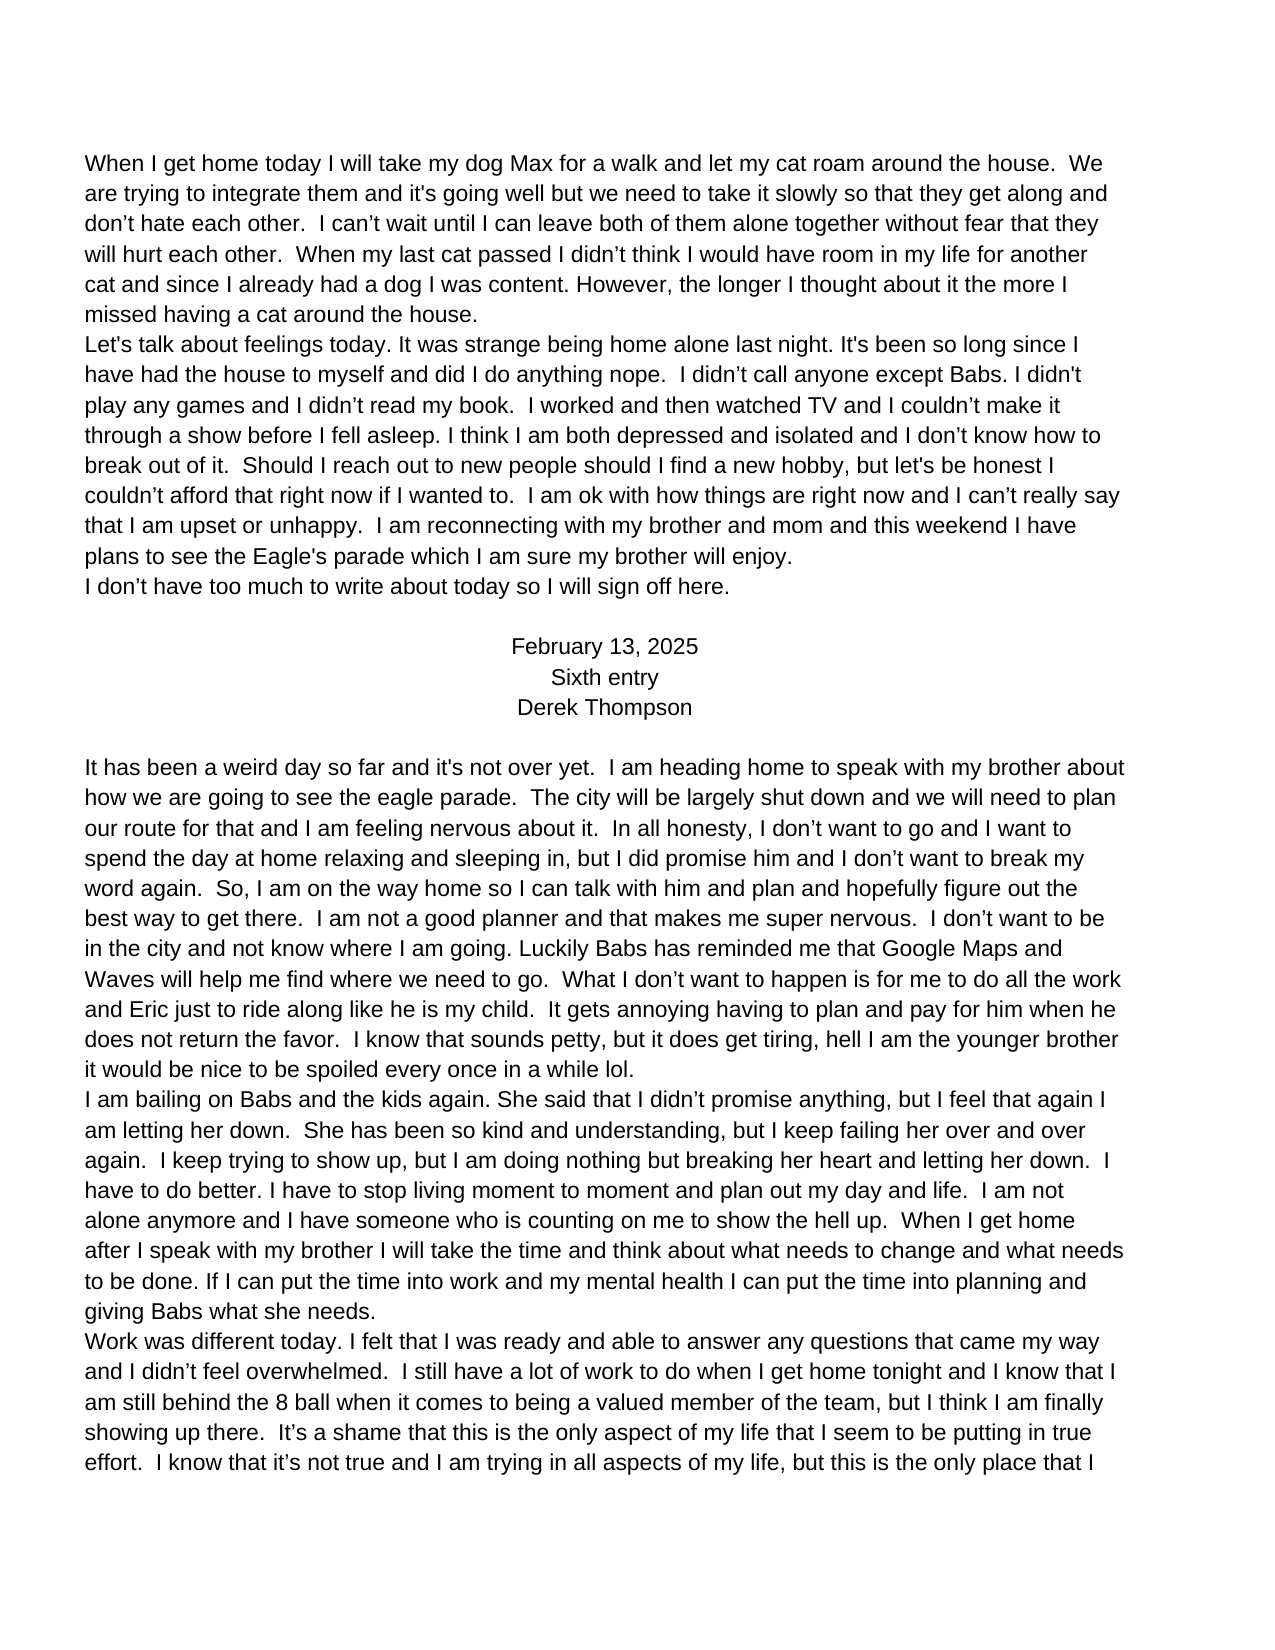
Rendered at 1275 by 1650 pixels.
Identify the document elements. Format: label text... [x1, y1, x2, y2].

text I am bailing on Babs and the kids again. She said that I didn’t promise anything, but I feel that again I am letting her down. She has been so kind and understanding, but I keep failing her over and over again. I keep trying to show up, but I am doing nothing but breaking her heart and letting her down. I have to do better. I have to stop living moment to moment and plan out my day and life. I am not alone anymore and I have someone who is counting on me to show the hell up. When I get home after I speak with my brother I will take the time and think about what needs to change and what needs to be done. If I can put the time into work and my mental health I can put the time into planning and giving Babs what she needs. [84, 1086, 1125, 1324]
text February 13, 2025 [84, 633, 1125, 660]
text Let's talk about feelings today. It was strange being home alone last night. It's been so long since I have had the house to myself and did I do anything nope. I didn’t call anyone except Babs. I didn't play any games and I didn’t read my book. I worked and then watched TV and I couldn’t make it through a show before I fell asleep. I think I am both depressed and isolated and I don’t know how to break out of it. Should I reach out to new people should I find a new hobby, but let's be honest I couldn’t afford that right now if I wanted to. I am ok with how things are right now and I can’t really say that I am upset or unhappy. I am reconnecting with my brother and mom and this weekend I have plans to see the Eagle's parade which I am sure my brother will enjoy. [84, 331, 1125, 569]
text Sixth entry [84, 663, 1125, 690]
text Derek Thompson [84, 694, 1125, 720]
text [84, 1328, 1125, 1475]
text It has been a weird day so far and it's not over yet. I am heading home to speak with my brother about how we are going to see the eagle parade. The city will be largely shut down and we will need to plan our route for that and I am feeling nervous about it. In all honesty, I don’t want to go and I want to spend the day at home relaxing and sleeping in, but I did promise him and I don’t want to break my word again. So, I am on the way home so I can talk with him and plan and hopefully figure out the best way to get there. I am not a good planner and that makes me super nervous. I don’t want to be in the city and not know where I am going. Luckily Babs has reminded me that Google Maps and Waves will help me find where we need to go. What I don’t want to happen is for me to do all the work and Eric just to ride along like he is my child. It gets annoying having to plan and pay for him when he does not return the favor. I know that sounds petty, but it does get tiring, hell I am the younger brother it would be nice to be spoiled every once in a while lol. [84, 754, 1125, 1083]
text I don’t have too much to write about today so I will sign off here. [84, 573, 1125, 599]
text When I get home today I will take my dog Max for a walk and let my cat roam around the house. We are trying to integrate them and it's going well but we need to take it slowly so that they get along and don’t hate each other. I can’t wait until I can leave both of them alone together without fear that they will hurt each other. When my last cat passed I didn’t think I would have room in my life for another cat and since I already had a dog I was content. However, the longer I thought about it the more I missed having a cat around the house. [84, 150, 1125, 327]
